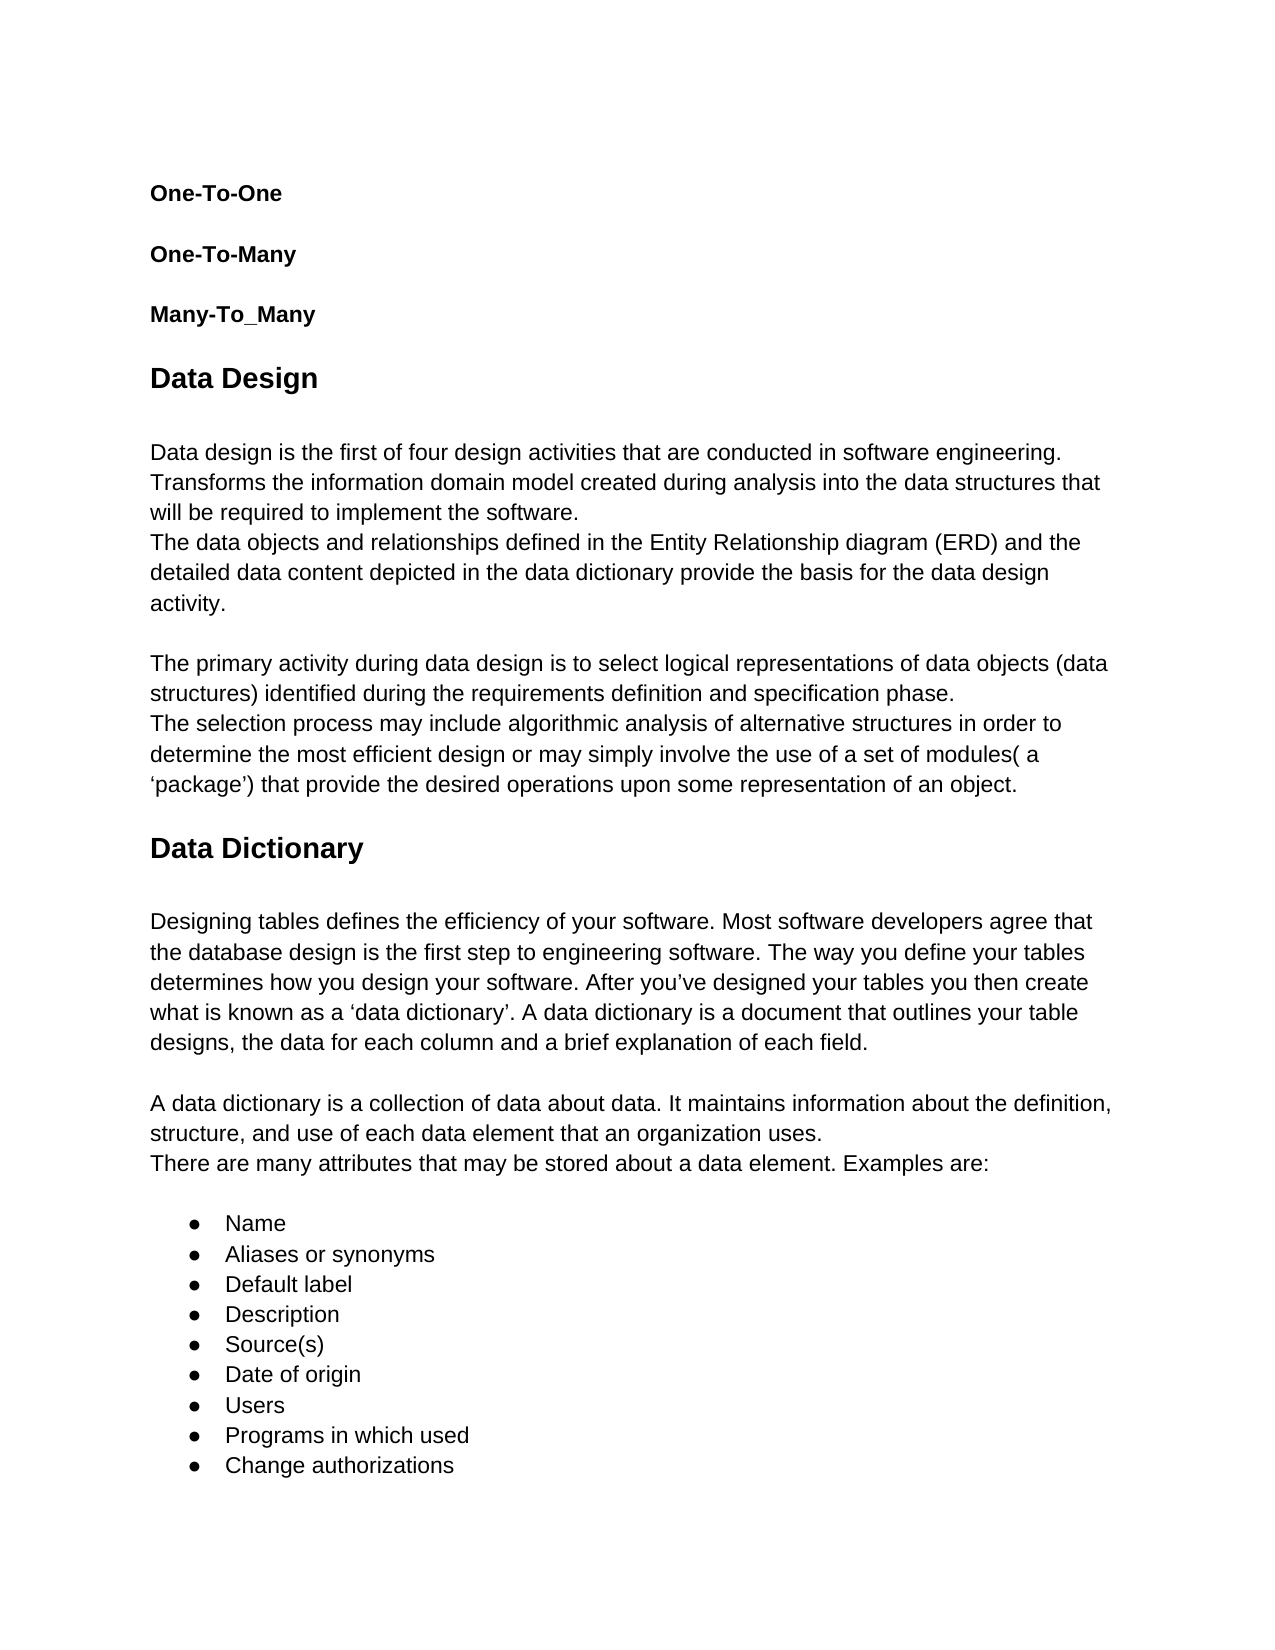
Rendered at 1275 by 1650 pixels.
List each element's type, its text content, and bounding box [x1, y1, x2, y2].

list Source(s) [187, 1331, 1125, 1358]
text Many-To_Many [150, 301, 1125, 327]
list Default label [187, 1271, 1125, 1297]
text There are many attributes that may be stored about a data element. Examples are: [150, 1150, 1125, 1176]
text Data Dictionary [150, 831, 1125, 865]
list Name [187, 1210, 1125, 1237]
list Description [187, 1301, 1125, 1327]
text A data dictionary is a collection of data about data. It maintains information about the definition, structure, and use of each data element that an organization uses. [150, 1089, 1125, 1146]
text Data design is the first of four design activities that are conducted in software engineering. [150, 438, 1125, 465]
list Date of origin [187, 1361, 1125, 1388]
text The selection process may include algorithmic analysis of alternative structures in order to determine the most efficient design or may simply involve the use of a set of modules( a ‘package’) that provide the desired operations upon some representation of an object. [150, 710, 1125, 797]
text Designing tables defines the efficiency of your software. Most software developers agree that the database design is the first step to engineering software. The way you define your tables determines how you design your software. After you’ve designed your tables you then create what is known as a ‘data dictionary’. A data dictionary is a document that outlines your table designs, the data for each column and a brief explanation of each field. [150, 908, 1125, 1056]
text Data Design [150, 361, 1125, 395]
text The primary activity during data design is to select logical representations of data objects (data structures) identified during the requirements definition and specification phase. [150, 650, 1125, 707]
text One-To-One [150, 180, 1125, 207]
list Programs in which used [187, 1422, 1125, 1448]
text The data objects and relationships defined in the Entity Relationship diagram (ERD) and the detailed data content depicted in the data dictionary provide the basis for the data design activity. [150, 529, 1125, 616]
list Change authorizations [187, 1452, 1125, 1478]
list Users [187, 1392, 1125, 1418]
text Transforms the information domain model created during analysis into the data structures that will be required to implement the software. [150, 469, 1125, 525]
text One-To-Many [150, 241, 1125, 267]
list Aliases or synonyms [187, 1241, 1125, 1267]
